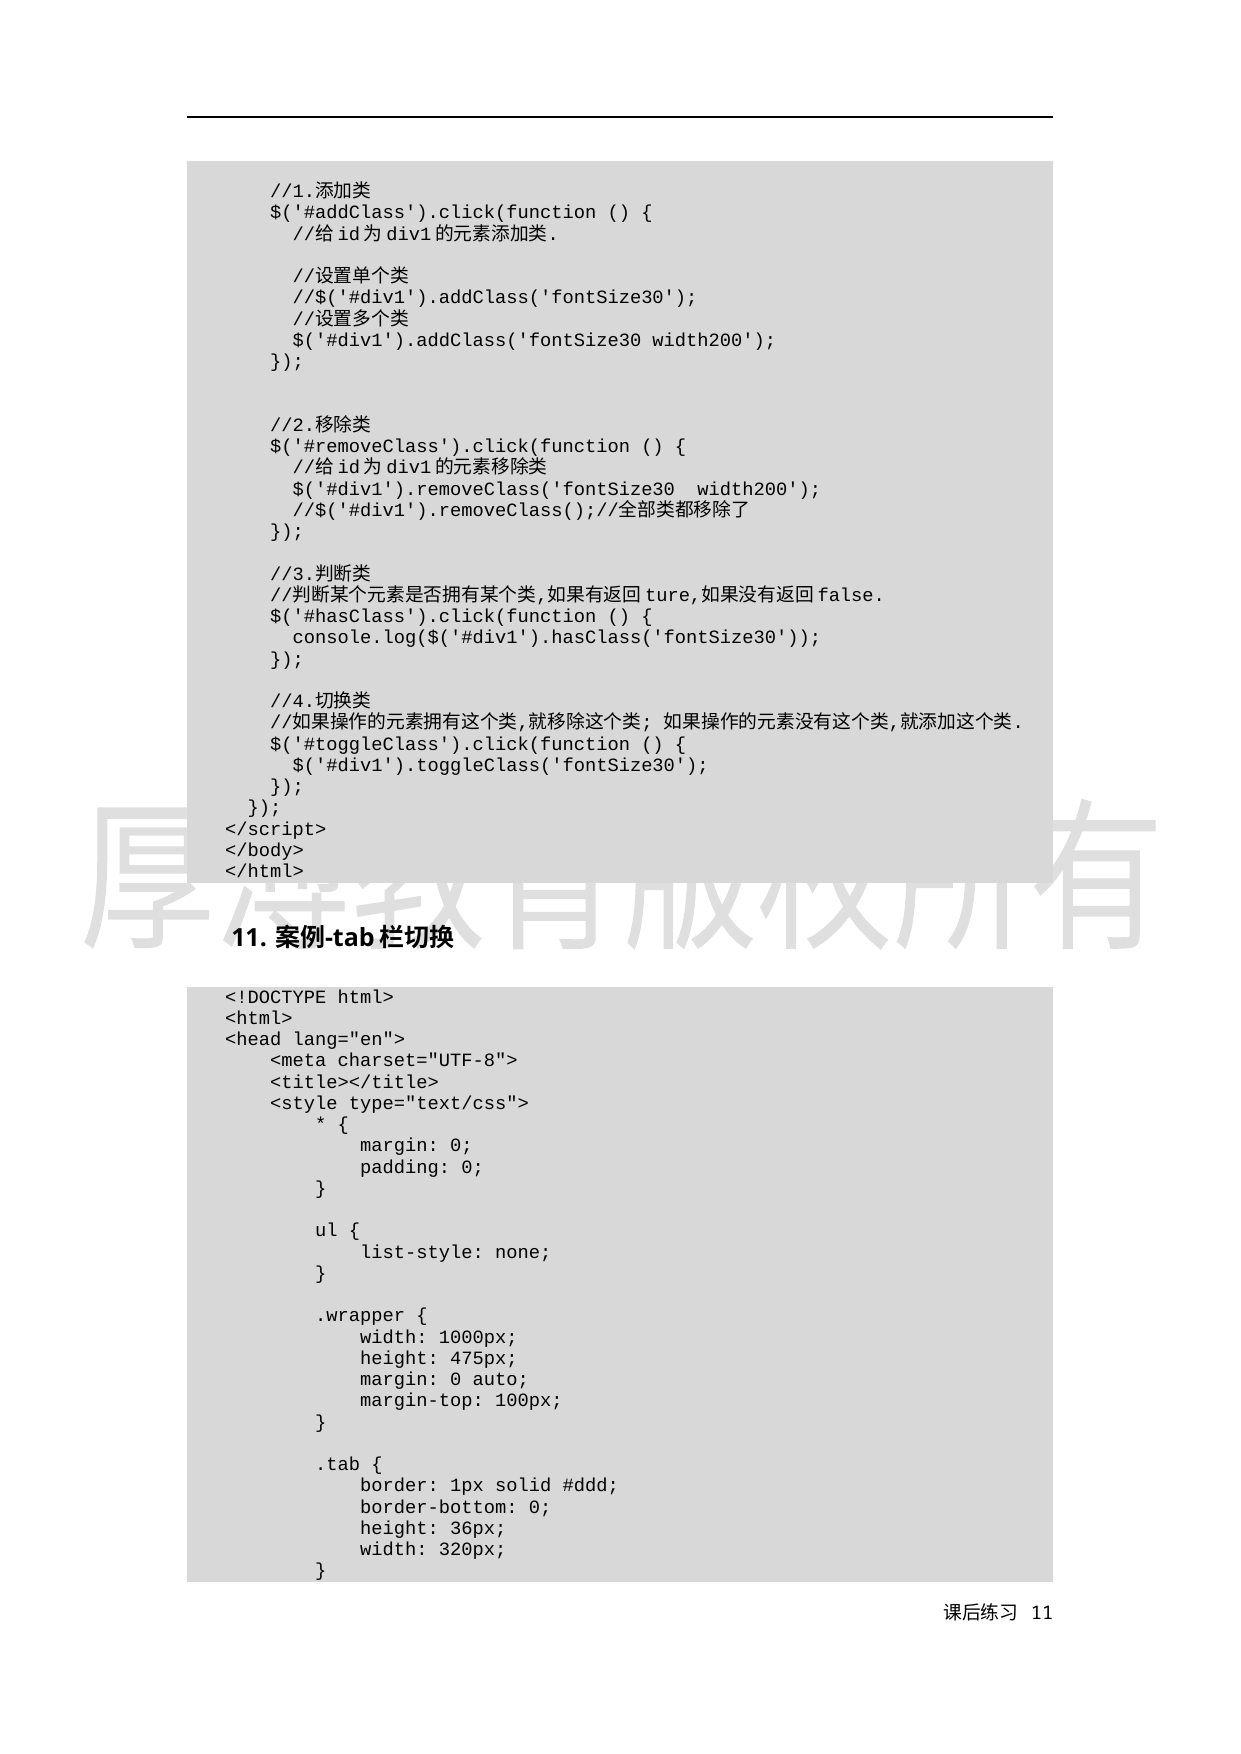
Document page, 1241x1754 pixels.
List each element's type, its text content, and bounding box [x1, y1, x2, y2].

text }); [187, 352, 1053, 373]
text //设置多个类 [187, 309, 1053, 331]
text } [187, 1179, 1053, 1200]
text //给id为div1的元素移除类 [187, 458, 1053, 479]
text height: 475px; [187, 1349, 1053, 1370]
text //1.添加类 [187, 182, 1053, 203]
text }); [187, 798, 1053, 819]
text $('#toggleClass').click(function () { [187, 734, 1053, 756]
text <html> [187, 1009, 1053, 1030]
text //$('#div1').removeClass();//全部类都移除了 [187, 501, 1053, 522]
text } [187, 1264, 1053, 1285]
text }); [187, 777, 1053, 798]
text height: 36px; [187, 1519, 1053, 1540]
text <style type="text/css"> [187, 1094, 1053, 1115]
text <meta charset="UTF-8"> [187, 1051, 1053, 1072]
text width: 320px; [187, 1540, 1053, 1561]
text </body> [187, 841, 1053, 862]
text list-style: none; [187, 1242, 1053, 1264]
text $('#div1').removeClass('fontSize30 width200'); [187, 479, 1053, 501]
text console.log($('#div1').hasClass('fontSize30')); [187, 628, 1053, 649]
text $('#div1').toggleClass('fontSize30'); [187, 756, 1053, 777]
text </html> [187, 862, 1053, 883]
text } [187, 1412, 1053, 1434]
text }); [187, 522, 1053, 543]
text ul { [187, 1221, 1053, 1242]
text //4.切换类 [187, 692, 1053, 713]
text //判断某个元素是否拥有某个类,如果有返回ture,如果没有返回false. [187, 586, 1053, 607]
text //3.判断类 [187, 564, 1053, 586]
text $('#addClass').click(function () { [187, 203, 1053, 224]
text </script> [187, 819, 1053, 841]
text border-bottom: 0; [187, 1497, 1053, 1519]
text //设置单个类 [187, 267, 1053, 288]
text //2.移除类 [187, 416, 1053, 437]
text //给id为div1的元素添加类. [187, 224, 1053, 246]
text $('#div1').addClass('fontSize30 width200'); [187, 331, 1053, 352]
text margin: 0 auto; [187, 1370, 1053, 1391]
text //如果操作的元素拥有这个类,就移除这个类; 如果操作的元素没有这个类,就添加这个类. [187, 713, 1053, 734]
text //$('#div1').addClass('fontSize30'); [187, 288, 1053, 309]
text margin-top: 100px; [187, 1391, 1053, 1412]
text border: 1px solid #ddd; [187, 1476, 1053, 1497]
text <head lang="en"> [187, 1030, 1053, 1051]
text $('#removeClass').click(function () { [187, 437, 1053, 458]
text * { [187, 1115, 1053, 1136]
text margin: 0; [187, 1136, 1053, 1157]
text <!DOCTYPE html> [187, 987, 1053, 1009]
text padding: 0; [187, 1157, 1053, 1179]
text .wrapper { [187, 1306, 1053, 1327]
text width: 1000px; [187, 1327, 1053, 1349]
text } [187, 1561, 1053, 1582]
text }); [187, 649, 1053, 671]
text <title></title> [187, 1072, 1053, 1094]
text .tab { [187, 1455, 1053, 1476]
text $('#hasClass').click(function () { [187, 607, 1053, 628]
text 案例-tab栏切换 [231, 917, 1053, 953]
